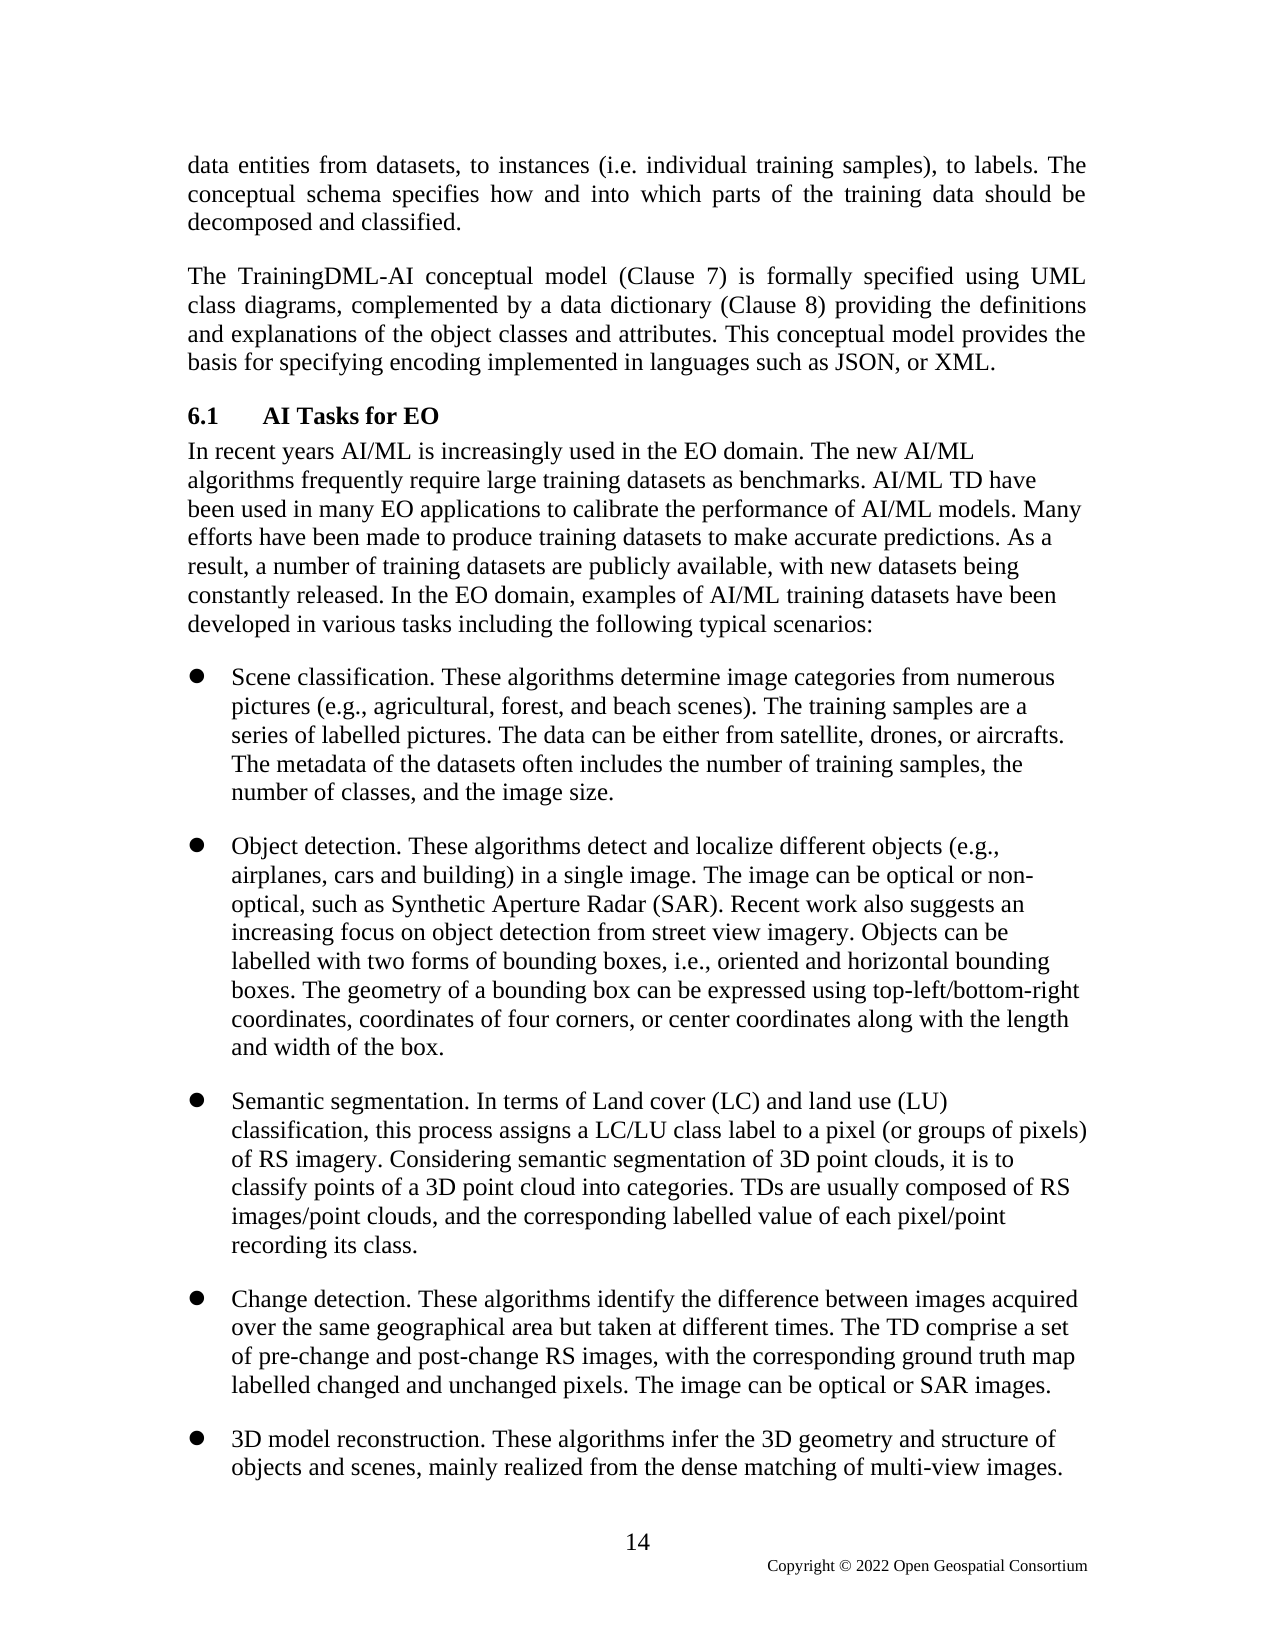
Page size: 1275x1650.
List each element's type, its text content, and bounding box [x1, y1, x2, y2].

text The TrainingDML-AI conceptual model (Clause 7) is formally specified using UML class diagrams, complemented by a data dictionary (Clause 8) providing the definitions and explanations of the object classes and attributes. This conceptual model provides the basis for specifying encoding implemented in languages such as JSON, or XML. [187, 261, 1087, 376]
list Change detection. These algorithms identify the difference between images acquired over the same geographical area but taken at different times. The TD comprise a set of pre-change and post-change RS images, with the corresponding ground truth map labelled changed and unchanged pixels. The image can be optical or SAR images. [187, 1284, 1087, 1399]
list Semantic segmentation. In terms of Land cover (LC) and land use (LU) classification, this process assigns a LC/LU class label to a pixel (or groups of pixels) of RS imagery. Considering semantic segmentation of 3D point clouds, it is to classify points of a 3D point cloud into categories. TDs are usually composed of RS images/point clouds, and the corresponding labelled value of each pixel/point recording its class. [187, 1086, 1087, 1259]
text In recent years AI/ML is increasingly used in the EO domain. The new AI/ML algorithms frequently require large training datasets as benchmarks. AI/ML TD have been used in many EO applications to calibrate the performance of AI/ML models. Many efforts have been made to produce training datasets to make accurate predictions. As a result, a number of training datasets are publicly available, with new datasets being constantly released. In the EO domain, examples of AI/ML training datasets have been developed in various tasks including the following typical scenarios: [187, 436, 1087, 637]
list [187, 1424, 1087, 1481]
list Scene classification. These algorithms determine image categories from numerous pictures (e.g., agricultural, forest, and beach scenes). The training samples are a series of labelled pictures. The data can be either from satellite, drones, or aircrafts. The metadata of the datasets often includes the number of training samples, the number of classes, and the image size. [187, 662, 1087, 806]
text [187, 150, 1087, 236]
list Object detection. These algorithms detect and localize different objects (e.g., airplanes, cars and building) in a single image. The image can be optical or non-optical, such as Synthetic Aperture Radar (SAR). Recent work also suggests an increasing focus on object detection from street view imagery. Objects can be labelled with two forms of bounding boxes, i.e., oriented and horizontal bounding boxes. The geometry of a bounding box can be expressed using top-left/bottom-right coordinates, coordinates of four corners, or center coordinates along with the length and width of the box. [187, 831, 1087, 1061]
subtitle AI Tasks for EO [187, 401, 1087, 430]
